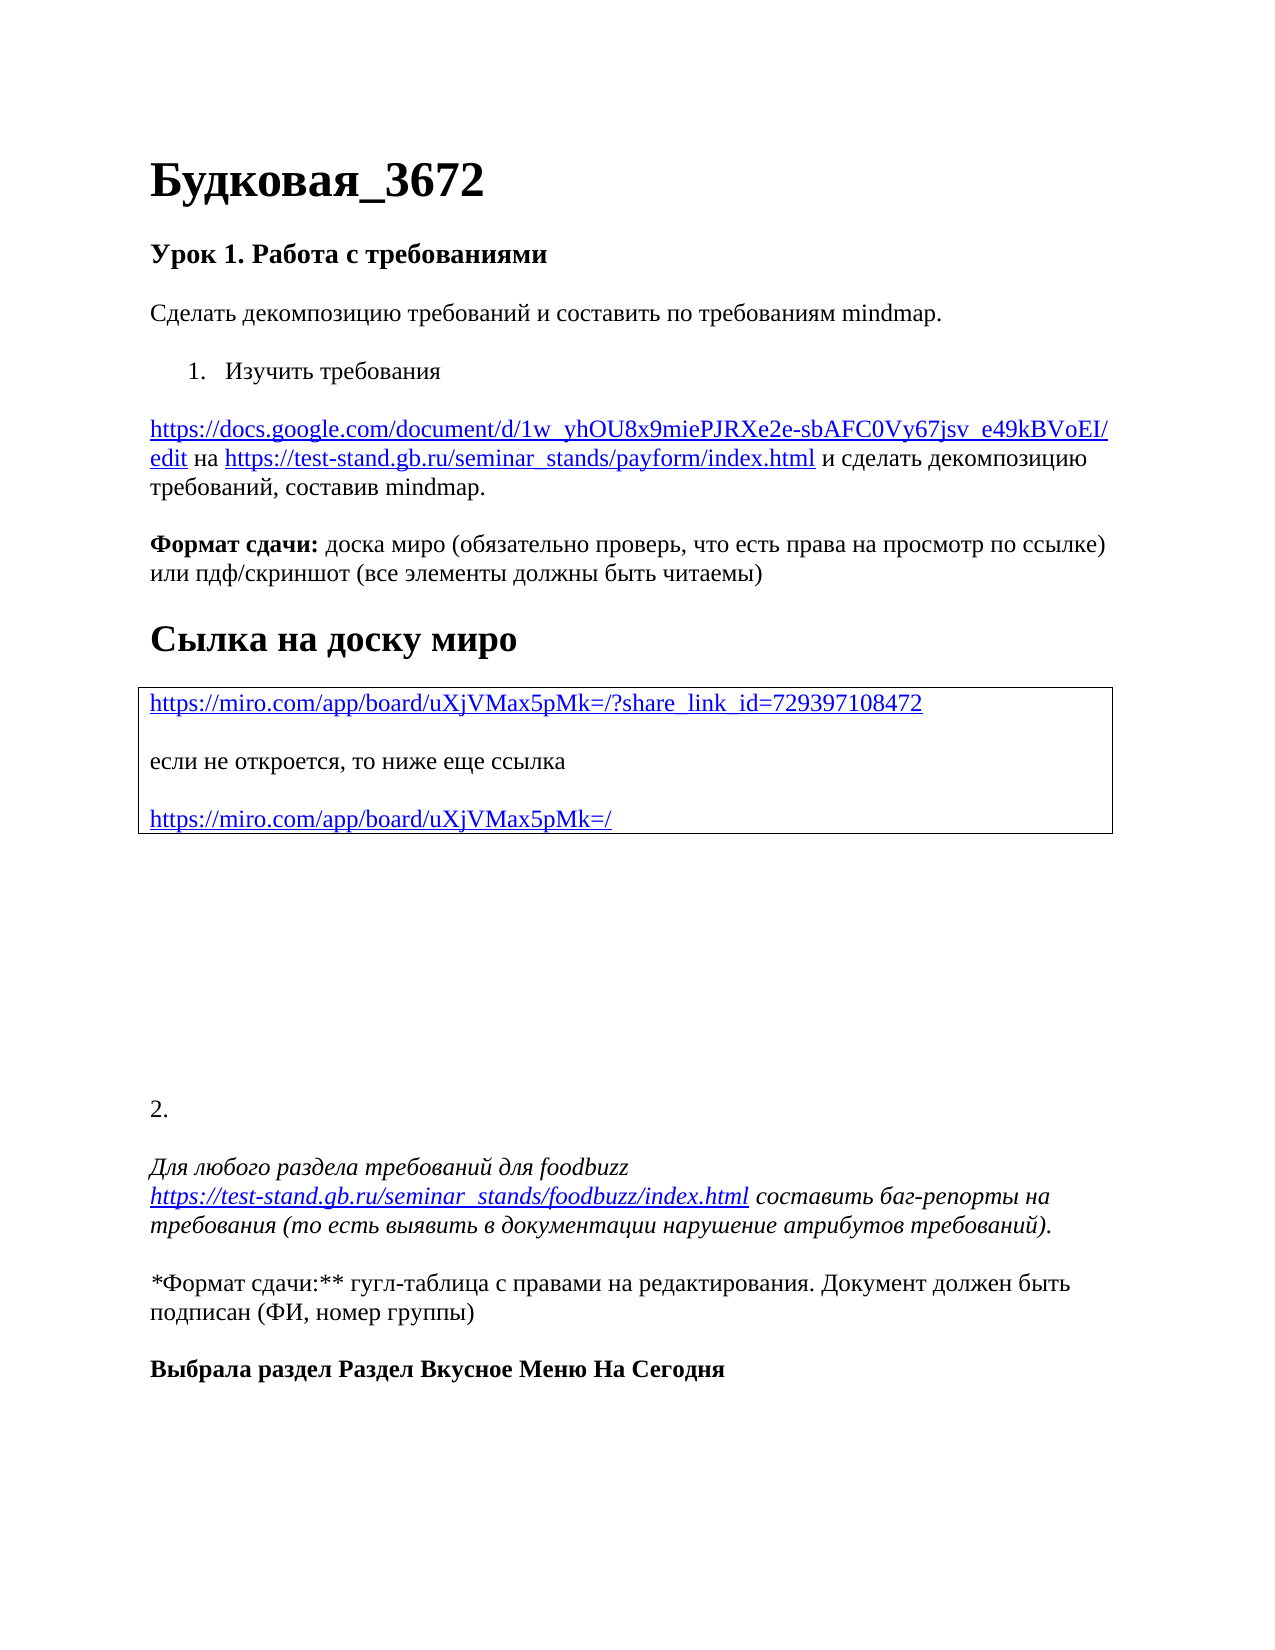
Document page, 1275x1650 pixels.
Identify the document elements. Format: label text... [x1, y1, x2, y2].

text *Формат сдачи:** гугл-таблица с правами на редактирования. Документ должен быть подписан (ФИ, номер группы) [150, 1268, 1125, 1325]
text Cделать декомпозицию требований и составить по требованиям mindmap. [150, 298, 1125, 327]
text Для любого раздела требований для foodbuzz https://test-stand.gb.ru/seminar_stands/foodbuzz/index.html составить баг-репорты на требования (то есть выявить в документации нарушение атрибутов требований). [150, 1152, 1125, 1239]
text https://docs.google.com/document/d/1w_yhOU8x9miePJRXe2e-sbAFC0Vy67jsv_e49kBVoEI/edit на https://test-stand.gb.ru/seminar_stands/payform/index.html и сделать декомпозицию требований, составив mindmap. [150, 414, 1125, 500]
text Формат сдачи: доска миро (обязательно проверь, что есть права на просмотр по ссылке) или пдф/скриншот (все элементы должны быть читаемы) [150, 529, 1125, 587]
table_header https://miro.com/app/board/uXjVMax5pMk=/?share_link_id=729397108472 если не откроется, то ниже еще ссылка https://miro.com/app/board/uXjVMax5pMk=/ [139, 688, 1112, 833]
list Изучить требования [187, 356, 1125, 385]
text Выбрала раздел Раздел Вкусное Меню На Сегодня [150, 1354, 1125, 1383]
subtitle Будковая_3672 [150, 150, 1125, 207]
text Сылка на доску миро [150, 616, 1125, 659]
text 2. [150, 1094, 1125, 1123]
subtitle Урок 1. Работа с требованиями [150, 237, 1125, 269]
